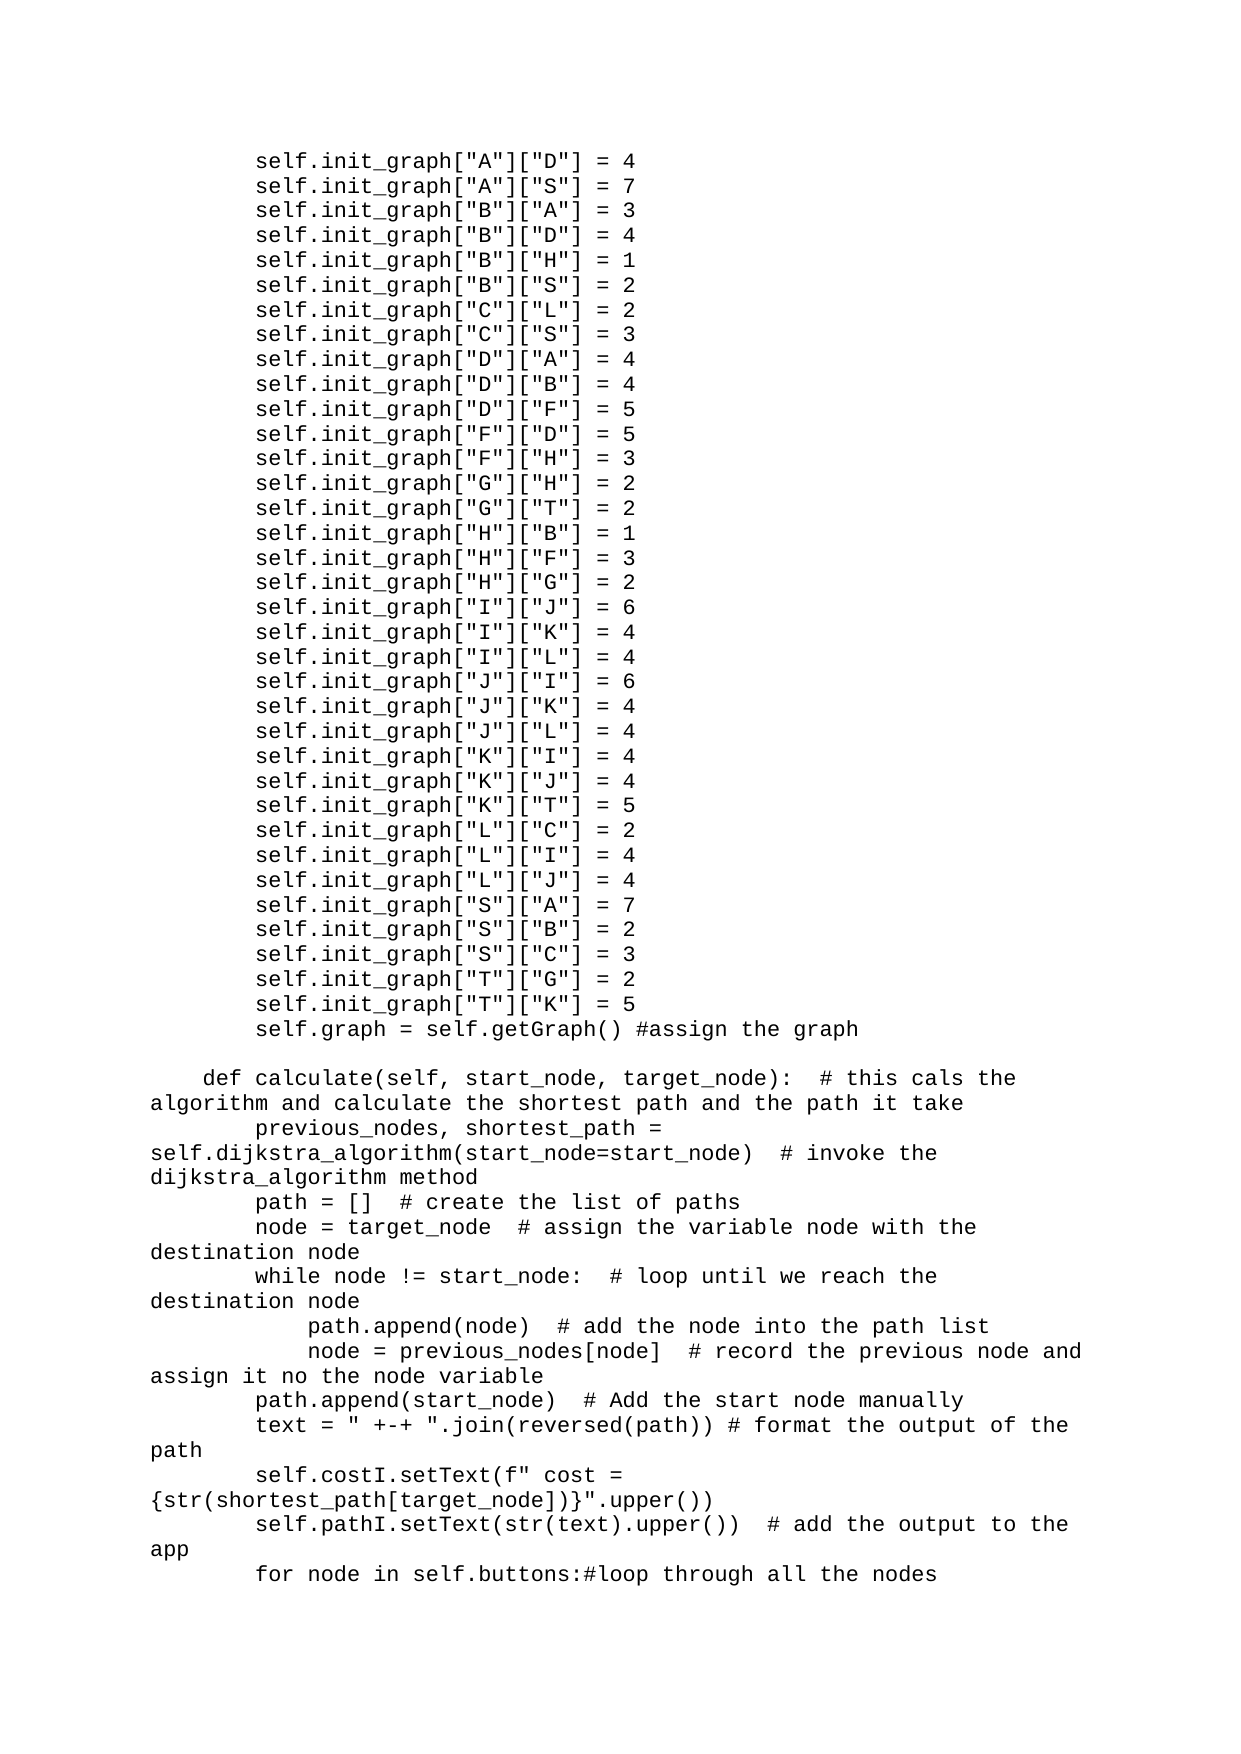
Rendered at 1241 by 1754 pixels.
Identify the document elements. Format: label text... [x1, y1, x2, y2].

text self.init_graph["D"]["B"] = 4 [150, 373, 1090, 398]
text self.init_graph["B"]["A"] = 3 [150, 199, 1090, 224]
text self.init_graph["A"]["D"] = 4 [150, 150, 1090, 175]
text self.init_graph["K"]["T"] = 5 [150, 794, 1090, 819]
text self.init_graph["H"]["G"] = 2 [150, 571, 1090, 596]
text self.init_graph["S"]["C"] = 3 [150, 943, 1090, 968]
text self.init_graph["C"]["L"] = 2 [150, 299, 1090, 323]
text self.init_graph["H"]["B"] = 1 [150, 522, 1090, 547]
text self.init_graph["S"]["A"] = 7 [150, 894, 1090, 918]
text self.init_graph["C"]["S"] = 3 [150, 323, 1090, 348]
text self.init_graph["K"]["J"] = 4 [150, 770, 1090, 794]
text self.init_graph["T"]["G"] = 2 [150, 968, 1090, 993]
text self.init_graph["T"]["K"] = 5 [150, 993, 1090, 1018]
text path.append(node) # add the node into the path list [150, 1315, 1090, 1340]
text self.init_graph["J"]["I"] = 6 [150, 671, 1090, 695]
text self.init_graph["D"]["A"] = 4 [150, 348, 1090, 373]
text self.costI.setText(f" cost = {str(shortest_path[target_node])}".upper()) [150, 1464, 1090, 1513]
text self.graph = self.getGraph() #assign the graph [150, 1018, 1090, 1042]
text path.append(start_node) # Add the start node manually [150, 1389, 1090, 1414]
text self.init_graph["F"]["D"] = 5 [150, 423, 1090, 447]
text self.init_graph["S"]["B"] = 2 [150, 918, 1090, 943]
text text = " +-+ ".join(reversed(path)) # format the output of the path [150, 1414, 1090, 1464]
text self.pathI.setText(str(text).upper()) # add the output to the app [150, 1513, 1090, 1563]
text self.init_graph["I"]["K"] = 4 [150, 621, 1090, 646]
text path = [] # create the list of paths [150, 1191, 1090, 1216]
text self.init_graph["L"]["I"] = 4 [150, 844, 1090, 869]
text self.init_graph["B"]["S"] = 2 [150, 274, 1090, 299]
text self.init_graph["L"]["J"] = 4 [150, 869, 1090, 894]
text self.init_graph["H"]["F"] = 3 [150, 547, 1090, 571]
text self.init_graph["A"]["S"] = 7 [150, 175, 1090, 199]
text self.init_graph["B"]["H"] = 1 [150, 249, 1090, 274]
text def calculate(self, start_node, target_node): # this cals the algorithm and calculate the shortest path and the path it take [150, 1067, 1090, 1117]
text self.init_graph["K"]["I"] = 4 [150, 745, 1090, 770]
text self.init_graph["J"]["K"] = 4 [150, 695, 1090, 720]
text self.init_graph["J"]["L"] = 4 [150, 720, 1090, 745]
text self.init_graph["G"]["H"] = 2 [150, 472, 1090, 497]
text for node in self.buttons:#loop through all the nodes [150, 1563, 1090, 1588]
text node = previous_nodes[node] # record the previous node and assign it no the node variable [150, 1340, 1090, 1389]
text node = target_node # assign the variable node with the destination node [150, 1216, 1090, 1266]
text self.init_graph["F"]["H"] = 3 [150, 447, 1090, 472]
text self.init_graph["G"]["T"] = 2 [150, 497, 1090, 522]
text previous_nodes, shortest_path = self.dijkstra_algorithm(start_node=start_node) # invoke the dijkstra_algorithm method [150, 1117, 1090, 1191]
text self.init_graph["L"]["C"] = 2 [150, 819, 1090, 844]
text self.init_graph["I"]["L"] = 4 [150, 646, 1090, 671]
text while node != start_node: # loop until we reach the destination node [150, 1266, 1090, 1315]
text self.init_graph["I"]["J"] = 6 [150, 596, 1090, 621]
text self.init_graph["B"]["D"] = 4 [150, 224, 1090, 249]
text self.init_graph["D"]["F"] = 5 [150, 398, 1090, 423]
